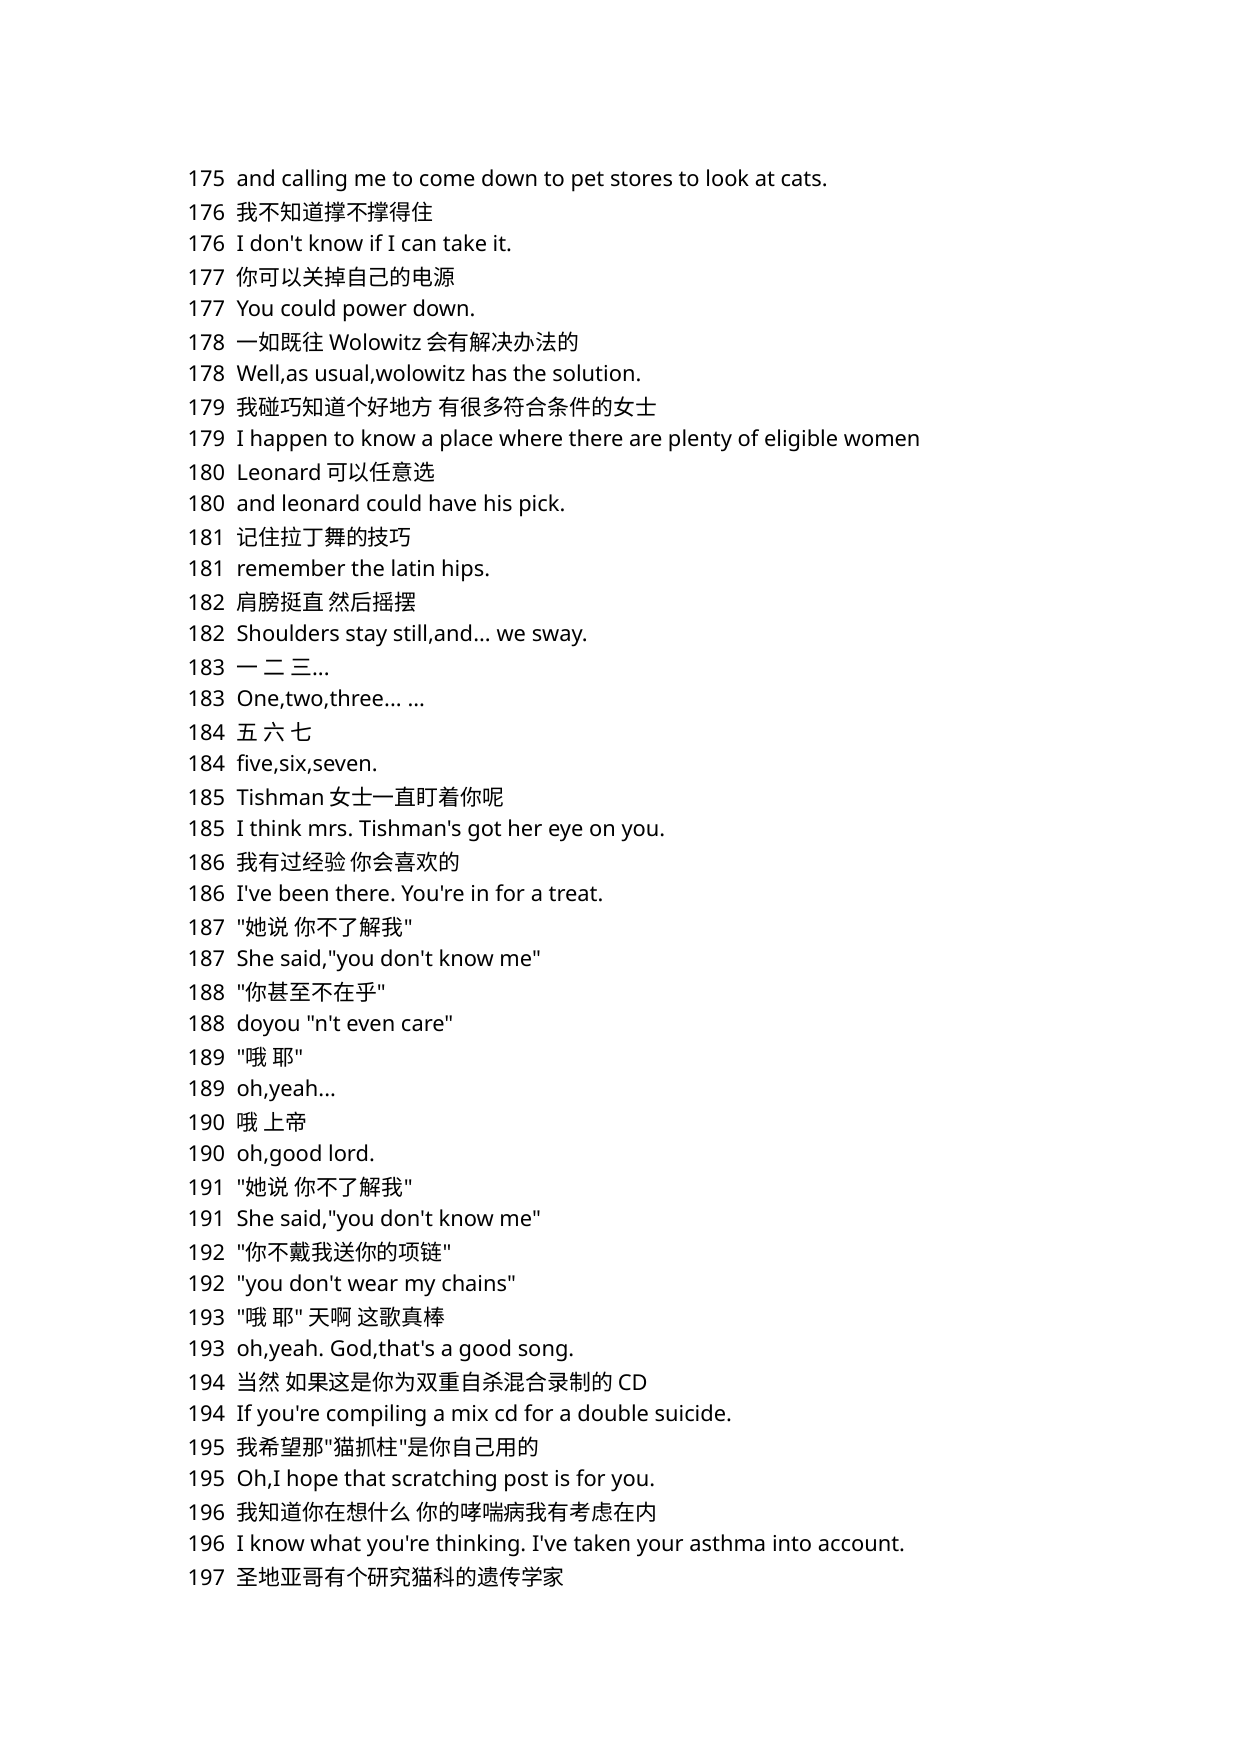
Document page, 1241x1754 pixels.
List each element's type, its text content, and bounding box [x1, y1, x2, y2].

text 181 记住拉丁舞的技巧 [187, 519, 1053, 552]
text 194 If you're compiling a mix cd for a double suicide. [187, 1397, 1053, 1429]
text 196 我知道你在想什么 你的哮喘病我有考虑在内 [187, 1494, 1053, 1527]
text 193 oh,yeah. God,that's a good song. [187, 1332, 1053, 1364]
text 193 "哦 耶" 天啊 这歌真棒 [187, 1299, 1053, 1332]
text 186 我有过经验 你会喜欢的 [187, 844, 1053, 877]
text 185 Tishman女士一直盯着你呢 [187, 779, 1053, 812]
text 180 Leonard可以任意选 [187, 454, 1053, 487]
text 183 一 二 三... [187, 649, 1053, 682]
text 191 "她说 你不了解我" [187, 1169, 1053, 1202]
text 177 你可以关掉自己的电源 [187, 259, 1053, 292]
text 196 I know what you're thinking. I've taken your asthma into account. [187, 1527, 1053, 1559]
text 181 remember the latin hips. [187, 552, 1053, 584]
text 176 我不知道撑不撑得住 [187, 194, 1053, 227]
text 194 当然 如果这是你为双重自杀混合录制的CD [187, 1364, 1053, 1397]
text 183 One,two,three... ... [187, 682, 1053, 714]
text 187 She said,"you don't know me" [187, 942, 1053, 974]
text 187 "她说 你不了解我" [187, 909, 1053, 942]
text 179 我碰巧知道个好地方 有很多符合条件的女士 [187, 389, 1053, 422]
text 175 and calling me to come down to pet stores to look at cats. [187, 162, 1053, 194]
text 195 Oh,I hope that scratching post is for you. [187, 1462, 1053, 1494]
text 176 I don't know if I can take it. [187, 227, 1053, 259]
text 177 You could power down. [187, 292, 1053, 324]
text 182 Shoulders stay still,and... we sway. [187, 617, 1053, 649]
text 189 "哦 耶" [187, 1039, 1053, 1072]
text 178 一如既往 Wolowitz会有解决办法的 [187, 324, 1053, 357]
text 192 "你不戴我送你的项链" [187, 1234, 1053, 1267]
text 191 She said,"you don't know me" [187, 1202, 1053, 1234]
text 185 I think mrs. Tishman's got her eye on you. [187, 812, 1053, 844]
text 180 and leonard could have his pick. [187, 487, 1053, 519]
text 184 five,six,seven. [187, 747, 1053, 779]
text 190 哦 上帝 [187, 1104, 1053, 1137]
text 184 五 六 七 [187, 714, 1053, 747]
text 195 我希望那"猫抓柱"是你自己用的 [187, 1429, 1053, 1462]
text 190 oh,good lord. [187, 1137, 1053, 1169]
text 189 oh,yeah... [187, 1072, 1053, 1104]
text 186 I've been there. You're in for a treat. [187, 877, 1053, 909]
text 197 圣地亚哥有个研究猫科的遗传学家 [187, 1559, 1053, 1592]
text 188 "你甚至不在乎" [187, 974, 1053, 1007]
text 192 "you don't wear my chains" [187, 1267, 1053, 1299]
text 179 I happen to know a place where there are plenty of eligible women [187, 422, 1053, 454]
text 178 Well,as usual,wolowitz has the solution. [187, 357, 1053, 389]
text 188 doyou "n't even care" [187, 1007, 1053, 1039]
text 182 肩膀挺直 然后摇摆 [187, 584, 1053, 617]
